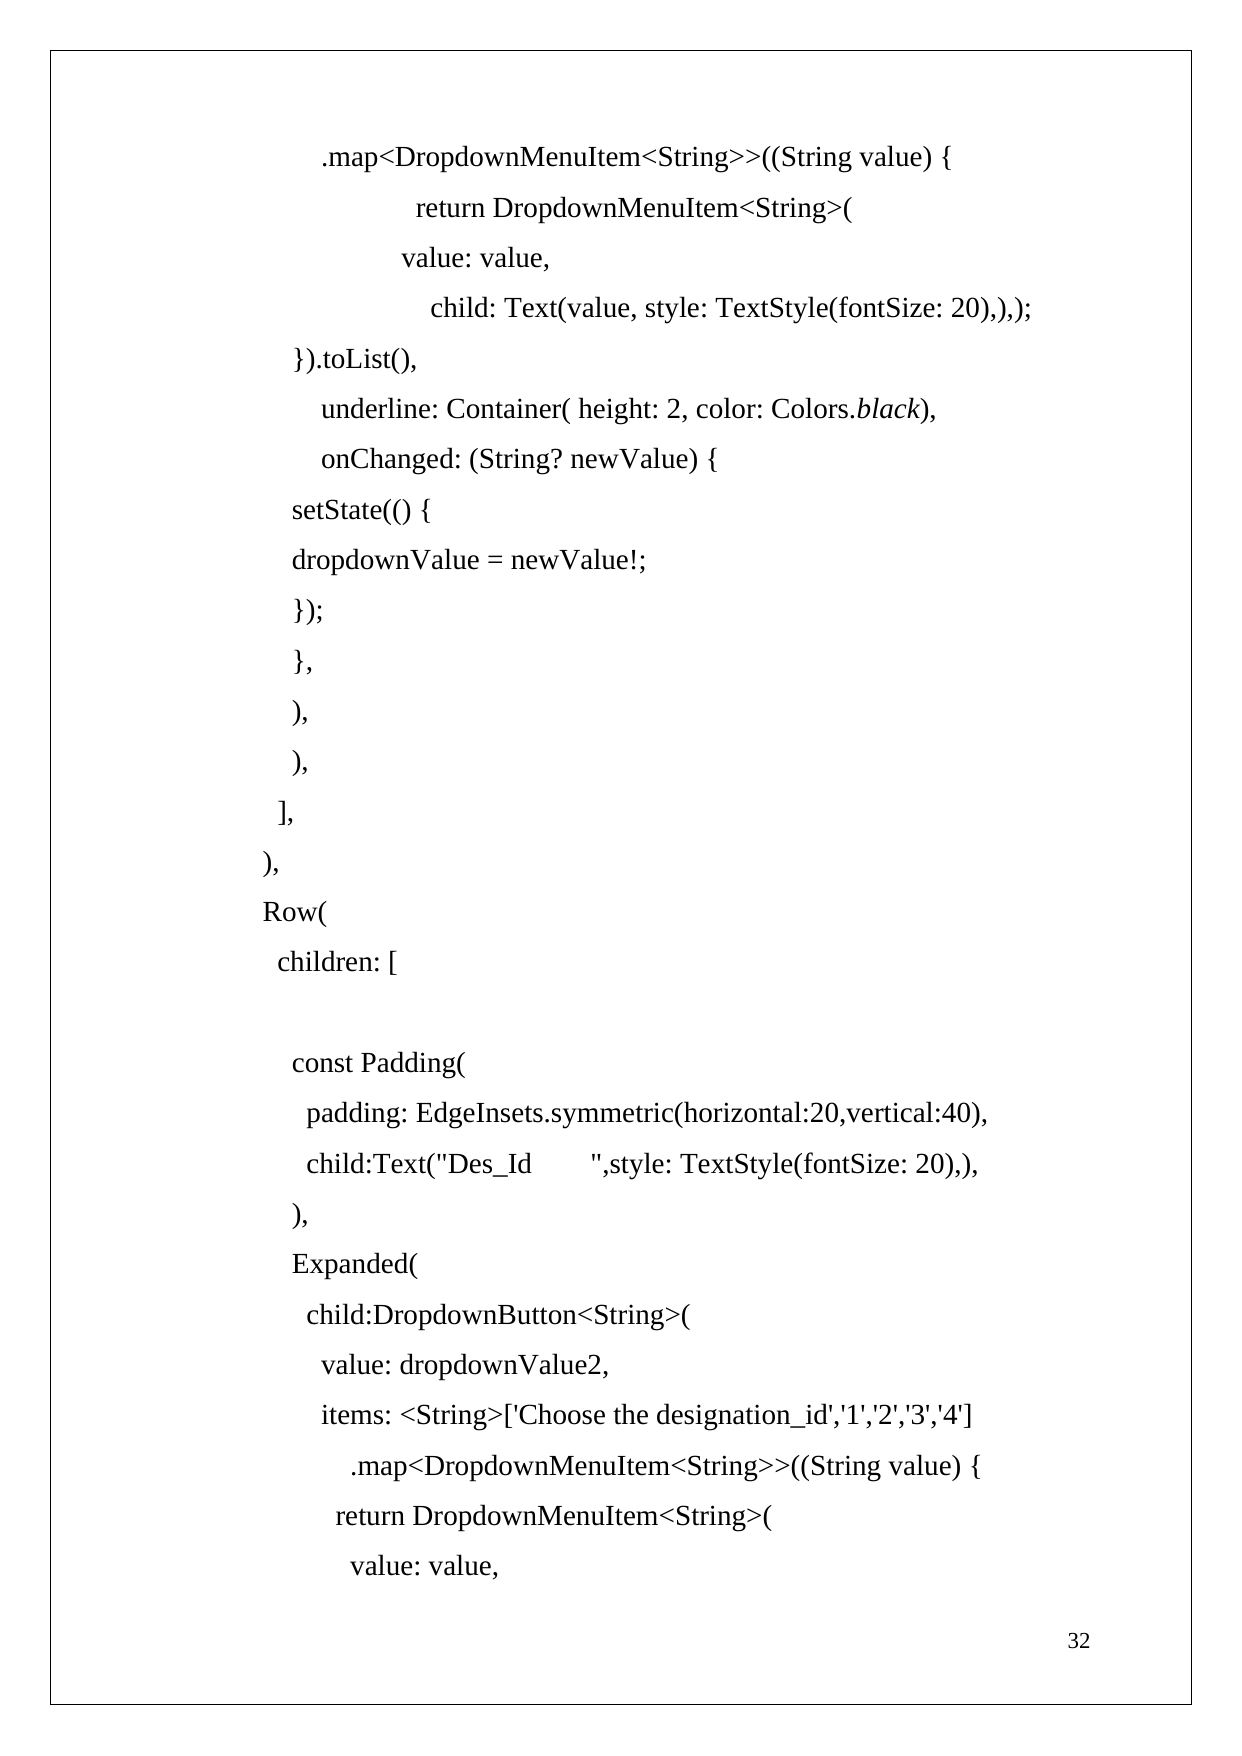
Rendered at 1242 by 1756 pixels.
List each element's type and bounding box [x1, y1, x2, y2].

text [117, 139, 1152, 1582]
